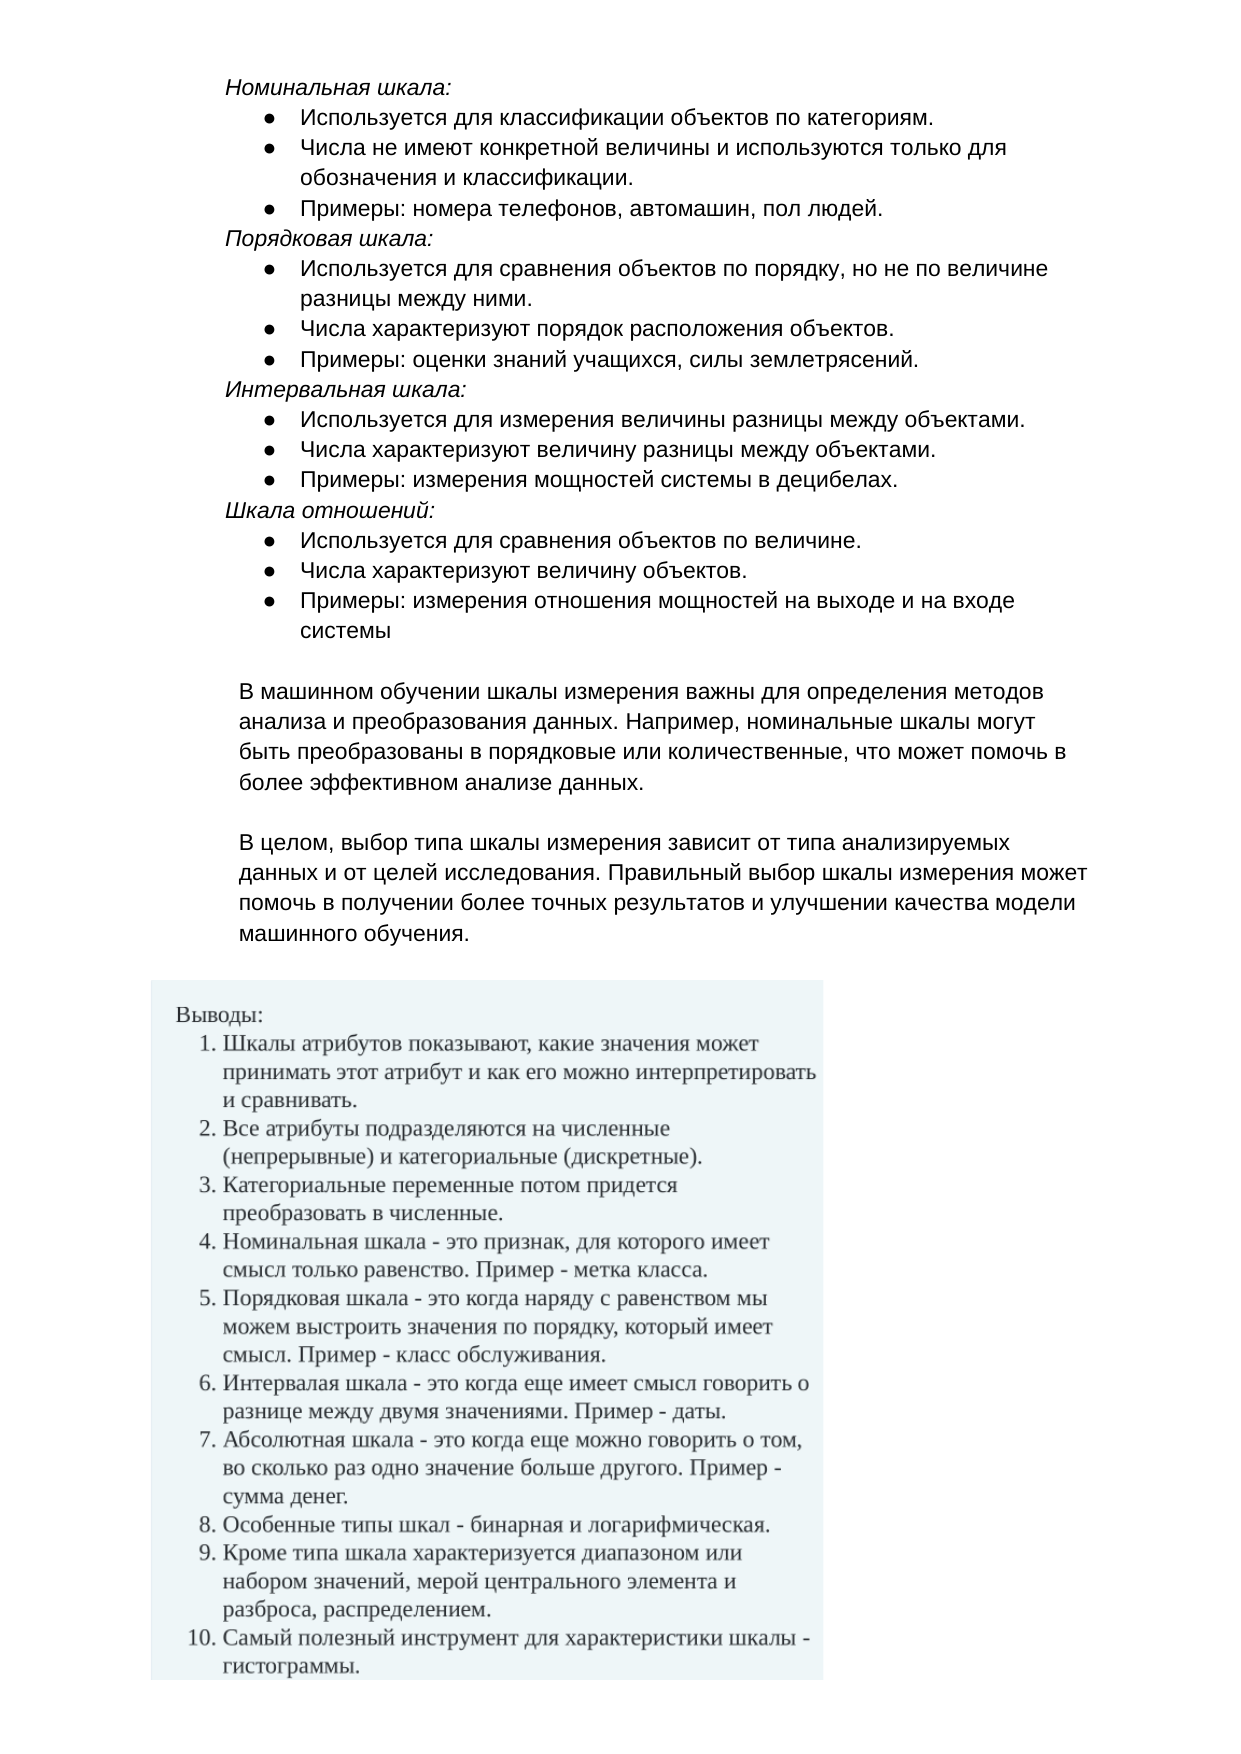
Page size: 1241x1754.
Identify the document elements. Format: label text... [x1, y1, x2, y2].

list Числа характеризуют порядок расположения объектов. [262, 315, 1090, 342]
list Используется для измерения величины разницы между объектами. [262, 406, 1090, 432]
text Шкала отношений: [225, 497, 1090, 523]
list Примеры: измерения отношения мощностей на выходе и на входе системы [262, 587, 1090, 644]
list Используется для сравнения объектов по порядку, но не по величине разницы между ними. [262, 255, 1090, 312]
text Интервальная шкала: [225, 376, 1090, 402]
text Порядковая шкала: [225, 225, 1090, 251]
list Числа не имеют конкретной величины и используются только для обозначения и классификации. [262, 134, 1090, 191]
text В целом, выбор типа шкалы измерения зависит от типа анализируемых данных и от целей исследования. Правильный выбор шкалы измерения может помочь в получении более точных результатов и улучшении качества модели машинного обучения. [238, 829, 1090, 946]
picture [150, 980, 824, 1680]
list Используется для классификации объектов по категориям. [262, 104, 1090, 130]
list Числа характеризуют величину объектов. [262, 557, 1090, 583]
list Примеры: номера телефонов, автомашин, пол людей. [262, 194, 1090, 221]
list Числа характеризуют величину разницы между объектами. [262, 436, 1090, 463]
list Примеры: оценки знаний учащихся, силы землетрясений. [262, 346, 1090, 372]
list Примеры: измерения мощностей системы в децибелах. [262, 466, 1090, 493]
list Используется для сравнения объектов по величине. [262, 527, 1090, 553]
text В машинном обучении шкалы измерения важны для определения методов анализа и преобразования данных. Например, номинальные шкалы могут быть преобразованы в порядковые или количественные, что может помочь в более эффективном анализе данных. [238, 678, 1090, 795]
text Номинальная шкала: [225, 74, 1090, 100]
